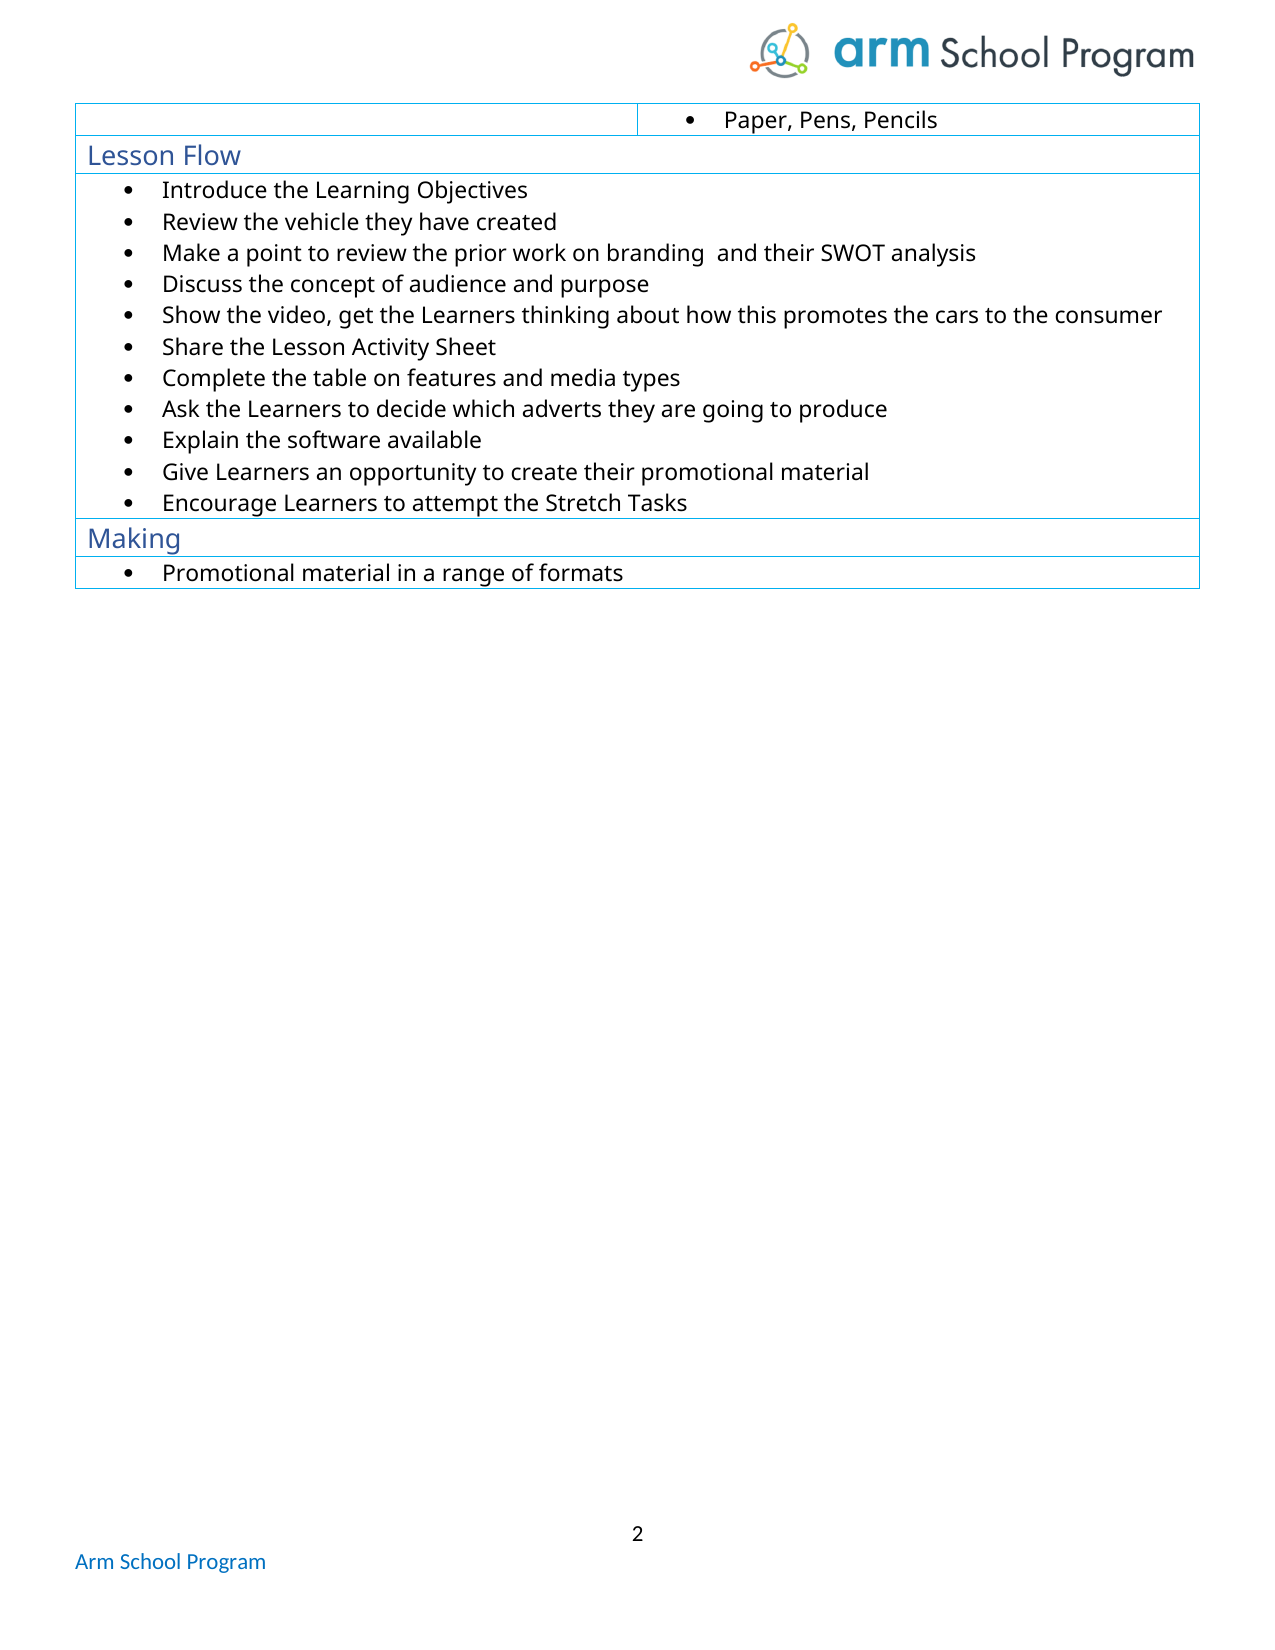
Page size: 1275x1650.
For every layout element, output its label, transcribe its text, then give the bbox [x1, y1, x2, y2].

picture [743, 18, 1197, 82]
table_cell Lesson Flow [76, 136, 1199, 173]
table_cell Promotional material in a range of formats [76, 557, 1199, 588]
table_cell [638, 104, 1199, 135]
table_cell Making [76, 519, 1199, 556]
table_cell Introduce the Learning Objectives Review the vehicle they have created Make a point to review the prior work on branding and their SWOT analysis Discuss the concept of audience and purpose Show the video, get the Learners thinking about how this promotes the cars to the consumer Share the Lesson Activity Sheet Complete the table on features and media types Ask the Learners to decide which adverts they are going to produce Explain the software available Give Learners an opportunity to create their promotional material Encourage Learners to attempt the Stretch Tasks [76, 174, 1199, 518]
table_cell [76, 104, 637, 135]
